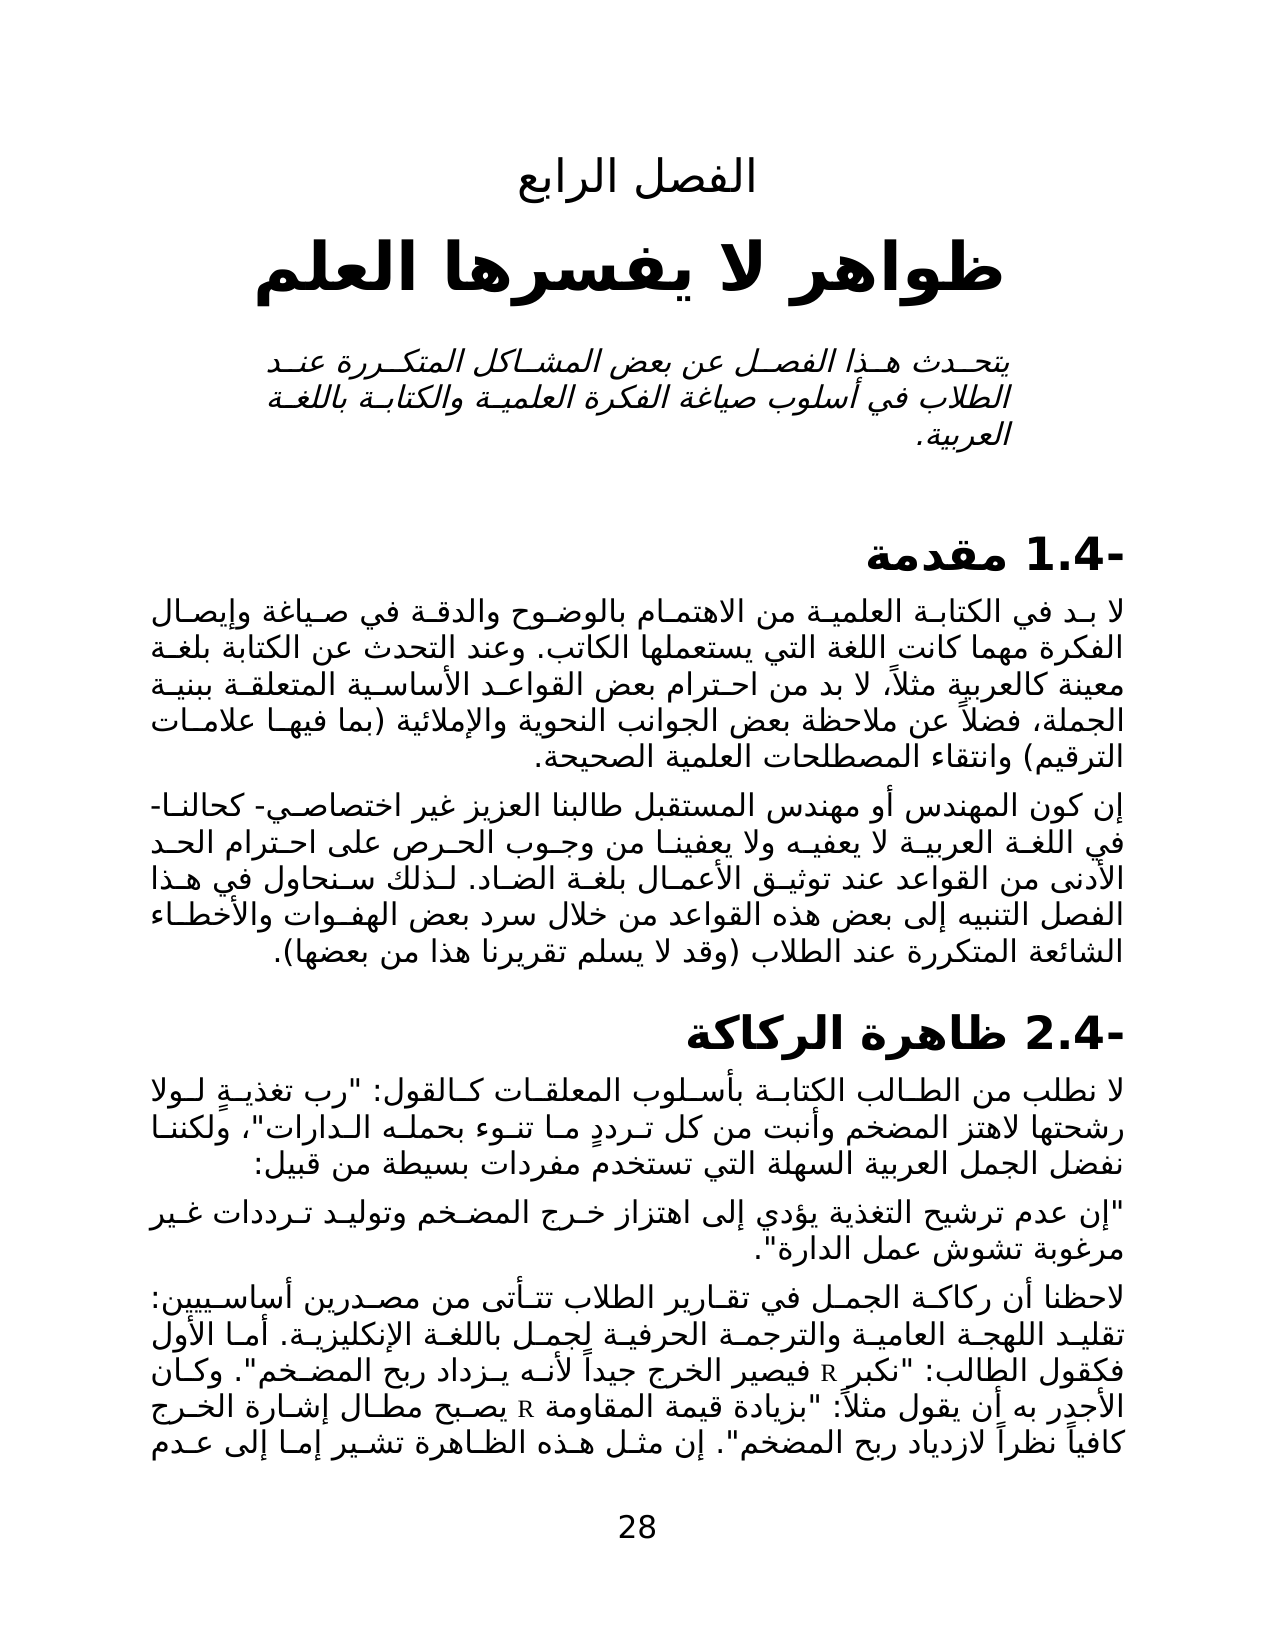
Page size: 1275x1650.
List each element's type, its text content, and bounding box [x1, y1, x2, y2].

text لا نطلب من الطالب الكتابة بأسلوب المعلقات كالقول: "رب تغذيةٍ لولا رشحتها لاهتز المضخم وأنبت من كل ترددٍ ما تنوء بحمله الدارات"، ولكننا نفضل الجمل العربية السهلة التي تستخدم مفردات بسيطة من قبيل: [150, 1073, 1125, 1182]
text -2.4 ظاهرة الركاكة [150, 1007, 1125, 1060]
text -1.4 مقدمة [150, 527, 1125, 581]
text إن كون المهندس أو مهندس المستقبل طالبنا العزيز غير اختصاصي- كحالنا- في اللغة العربية لا يعفيه ولا يعفينا من وجوب الحرص على احترام الحد الأدنى من القواعد عند توثيق الأعمال بلغة الضاد. لذلك سنحاول في هذا الفصل التنبيه إلى بعض هذه القواعد من خلال سرد بعض الهفوات والأخطاء الشائعة المتكررة عند الطلاب (وقد لا يسلم تقريرنا هذا من بعضها). [150, 788, 1125, 969]
text يتحدث هذا الفصل عن بعض المشاكل المتكررة عند الطلاب في أسلوب صياغة الفكرة العلمية والكتابة باللغة العربية. [262, 343, 1009, 452]
text الفصل الرابع [150, 150, 1125, 203]
text "إن عدم ترشيح التغذية يؤدي إلى اهتزاز خرج المضخم وتوليد ترددات غير مرغوبة تشوش عمل الدارة". [150, 1194, 1125, 1267]
text ظواهر لا يفسرها العلم [225, 228, 1036, 306]
text لا بد في الكتابة العلمية من الاهتمام بالوضوح والدقة في صياغة وإيصال الفكرة مهما كانت اللغة التي يستعملها الكاتب. وعند التحدث عن الكتابة بلغة معينة كالعربية مثلاً، لا بد من احترام بعض القواعد الأساسية المتعلقة ببنية الجملة، فضلاً عن ملاحظة بعض الجوانب النحوية والإملائية (بما فيها علامات الترقيم) وانتقاء المصطلحات العلمية الصحيحة. [150, 593, 1125, 775]
